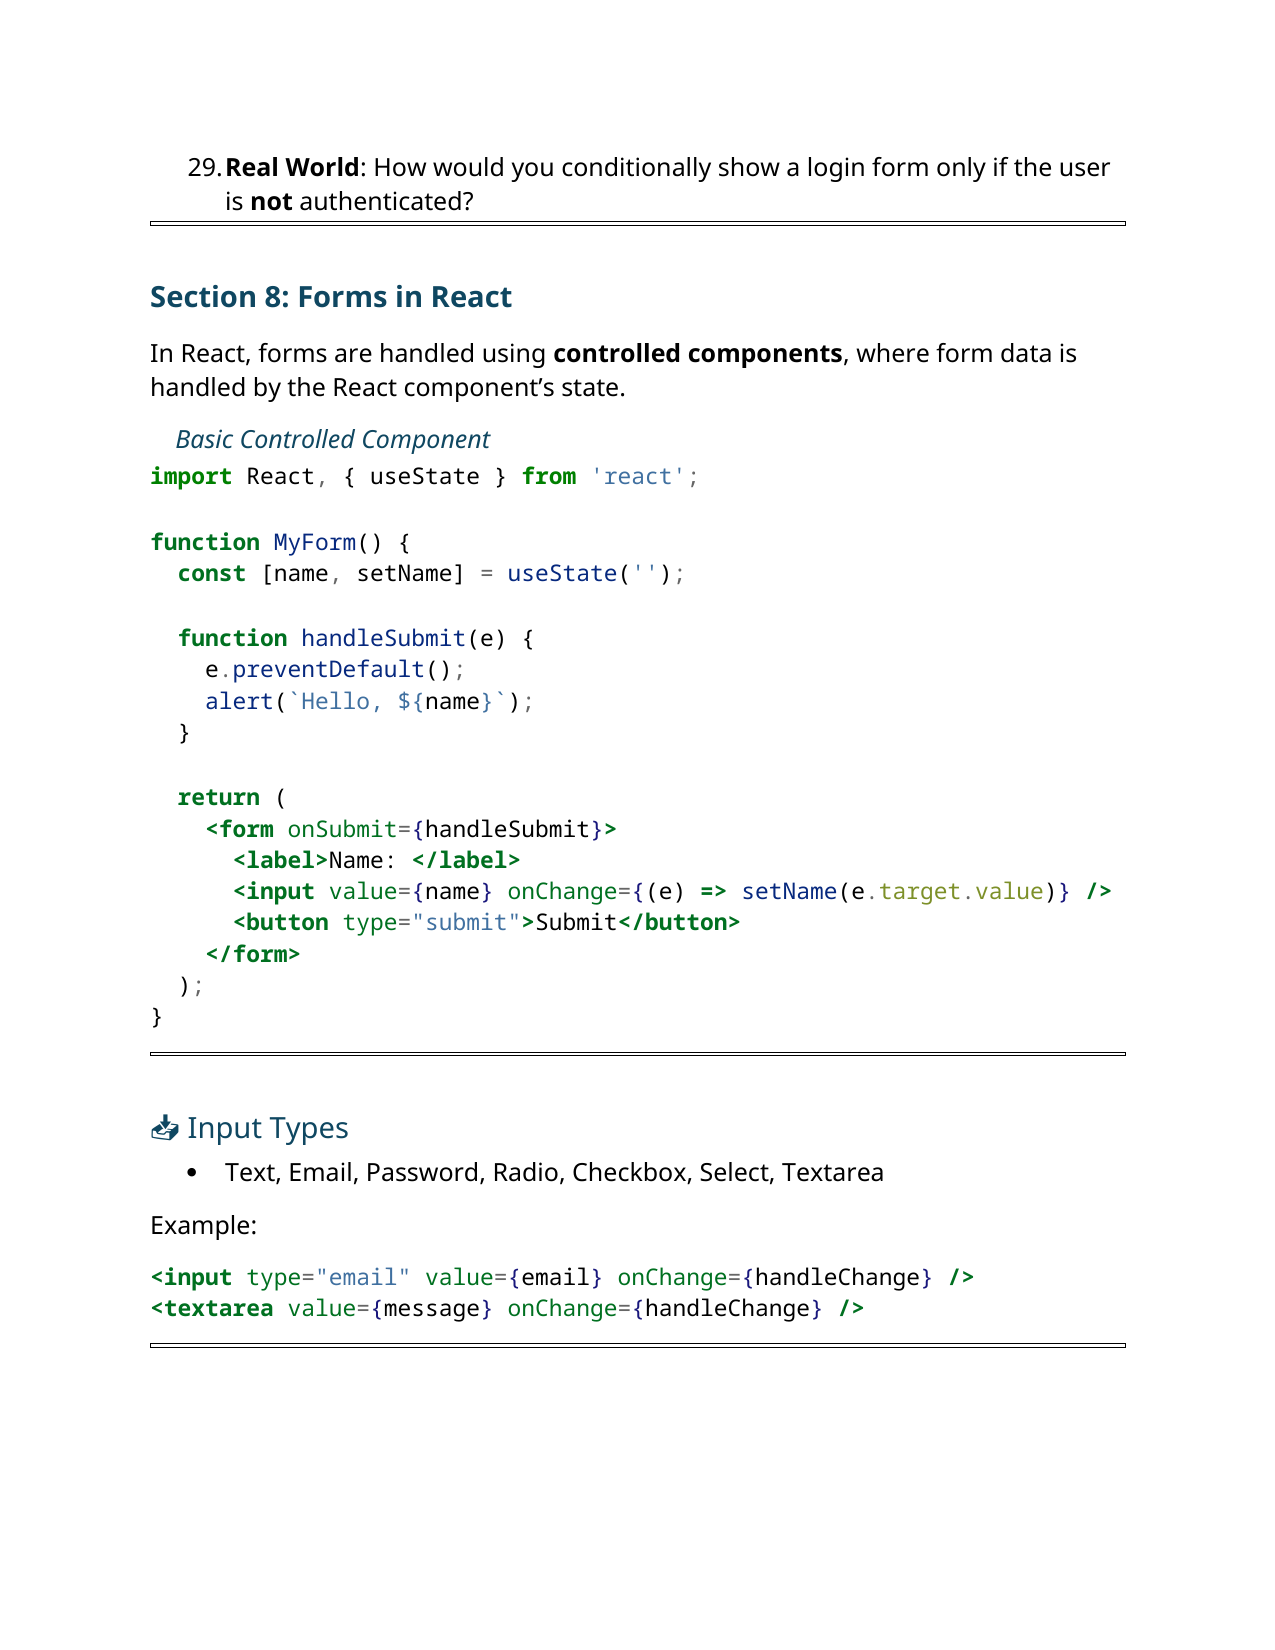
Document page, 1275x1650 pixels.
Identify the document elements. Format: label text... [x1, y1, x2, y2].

text Example: [150, 1208, 1125, 1242]
subtitle 📥 Input Types [150, 1107, 1125, 1147]
subtitle 🧾 Basic Controlled Component [150, 422, 1125, 456]
subtitle Section 8: Forms in React [150, 277, 1125, 316]
text import React, { useState } from 'react'; function MyForm() { const [name, setName] = useState(''); function handleSubmit(e) { e.preventDefault(); alert(`Hello, ${name}`); } return ( <form onSubmit={handleSubmit}> <label>Name: </label> <input value={name} onChange={(e) => setName(e.target.value)} /> <button type="submit">Submit</button> </form> ); } [150, 460, 1125, 1031]
text In React, forms are handled using controlled components, where form data is handled by the React component’s state. [150, 335, 1125, 403]
text <input type="email" value={email} onChange={handleChange} /> <textarea value={message} onChange={handleChange} /> [150, 1261, 1125, 1323]
list Text, Email, Password, Radio, Checkbox, Select, Textarea [187, 1155, 1125, 1189]
list Real World: How would you conditionally show a login form only if the user is not authenticated? [187, 150, 1125, 218]
